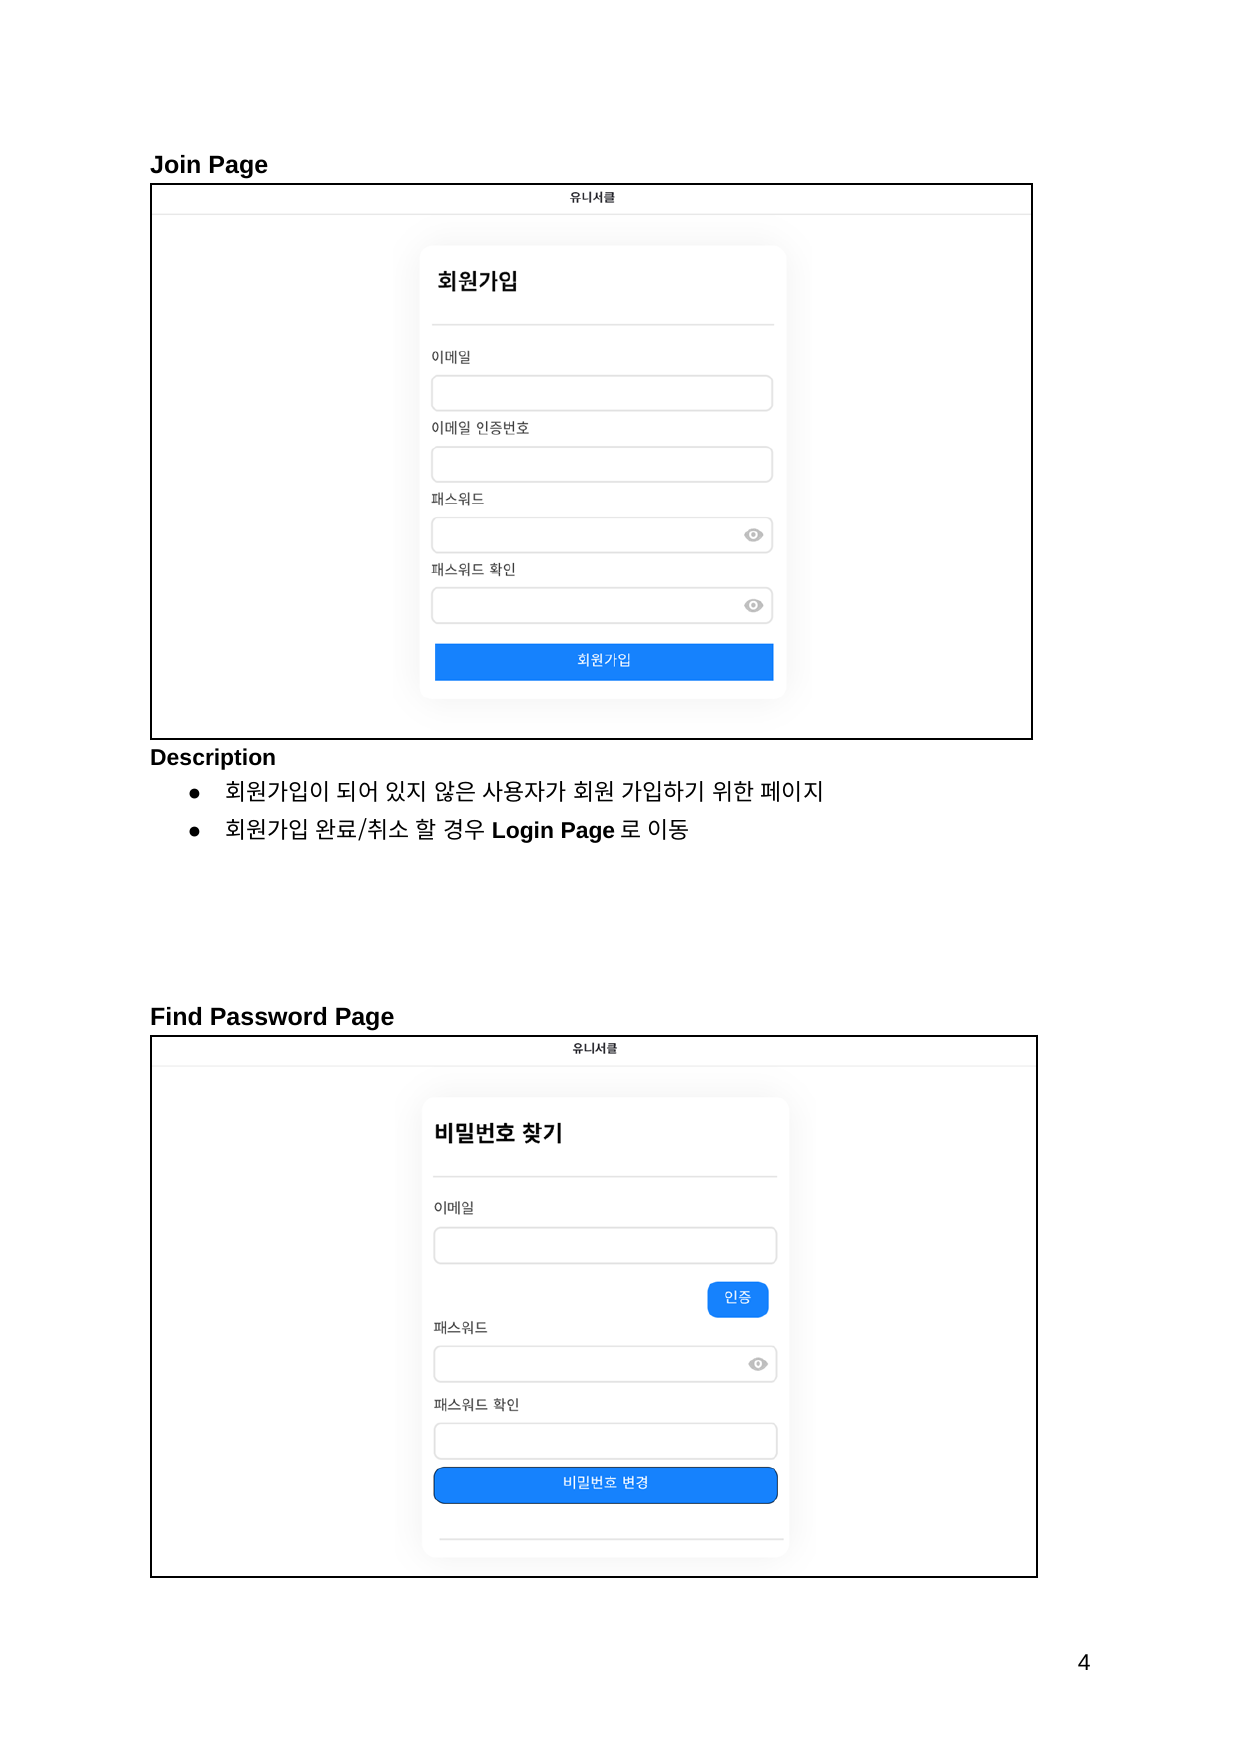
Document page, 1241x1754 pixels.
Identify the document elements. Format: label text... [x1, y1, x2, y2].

picture [152, 1037, 1036, 1576]
subtitle Join Page [150, 150, 1090, 179]
list 회원가입 완료/취소 할 경우 Login Page로 이동 [187, 812, 1090, 846]
list 회원가입이 되어 있지 않은 사용자가 회원 가입하기 위한 페이지 [187, 774, 1090, 807]
subtitle Description [150, 744, 1090, 770]
subtitle Find Password Page [150, 1002, 1090, 1030]
picture [152, 185, 1031, 738]
